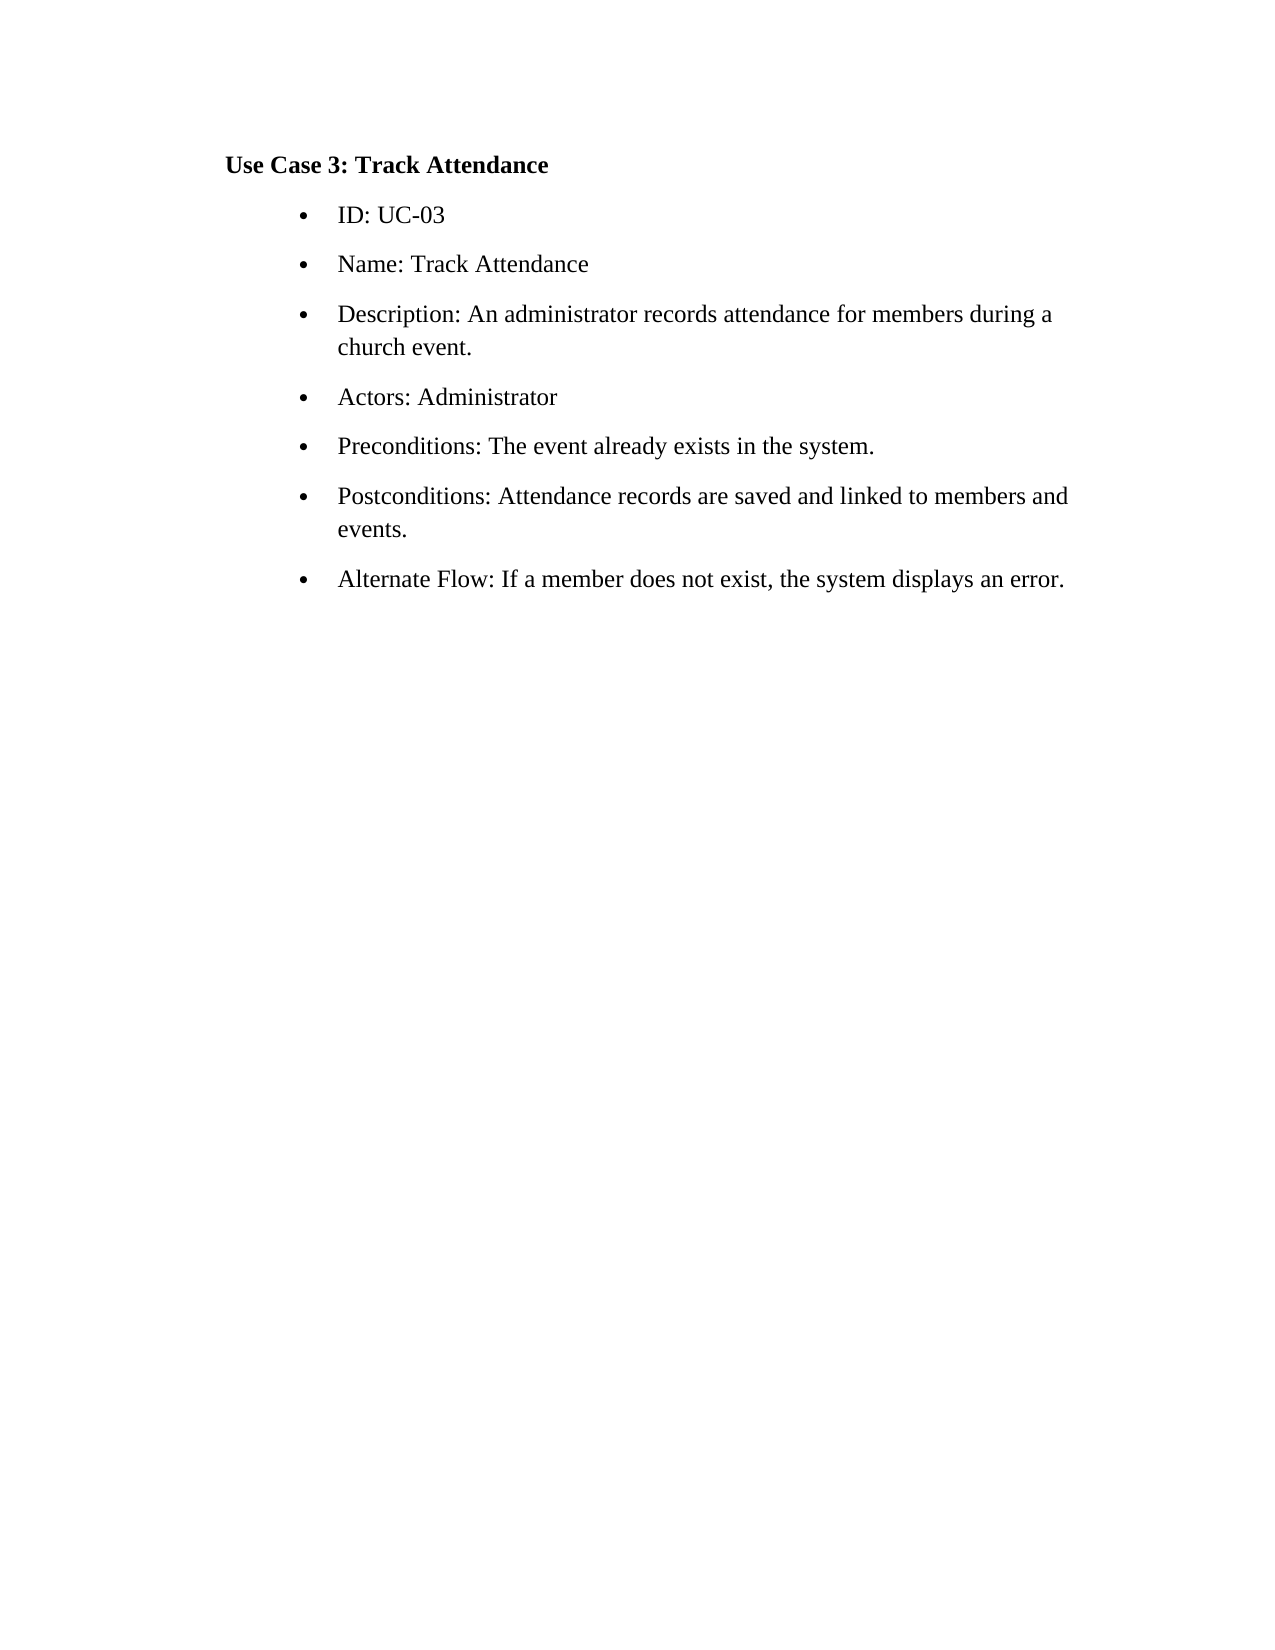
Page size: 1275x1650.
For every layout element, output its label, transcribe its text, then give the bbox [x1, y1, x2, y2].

list Postconditions: Attendance records are saved and linked to members and events. [300, 481, 1125, 543]
list Preconditions: The event already exists in the system. [300, 431, 1125, 460]
list Description: An administrator records attendance for members during a church event. [300, 299, 1125, 361]
text Use Case 3: Track Attendance [225, 150, 1125, 179]
list Name: Track Attendance [300, 249, 1125, 278]
list Actors: Administrator [300, 382, 1125, 411]
list Alternate Flow: If a member does not exist, the system displays an error. [300, 564, 1125, 593]
list ID: UC-03 [300, 200, 1125, 228]
